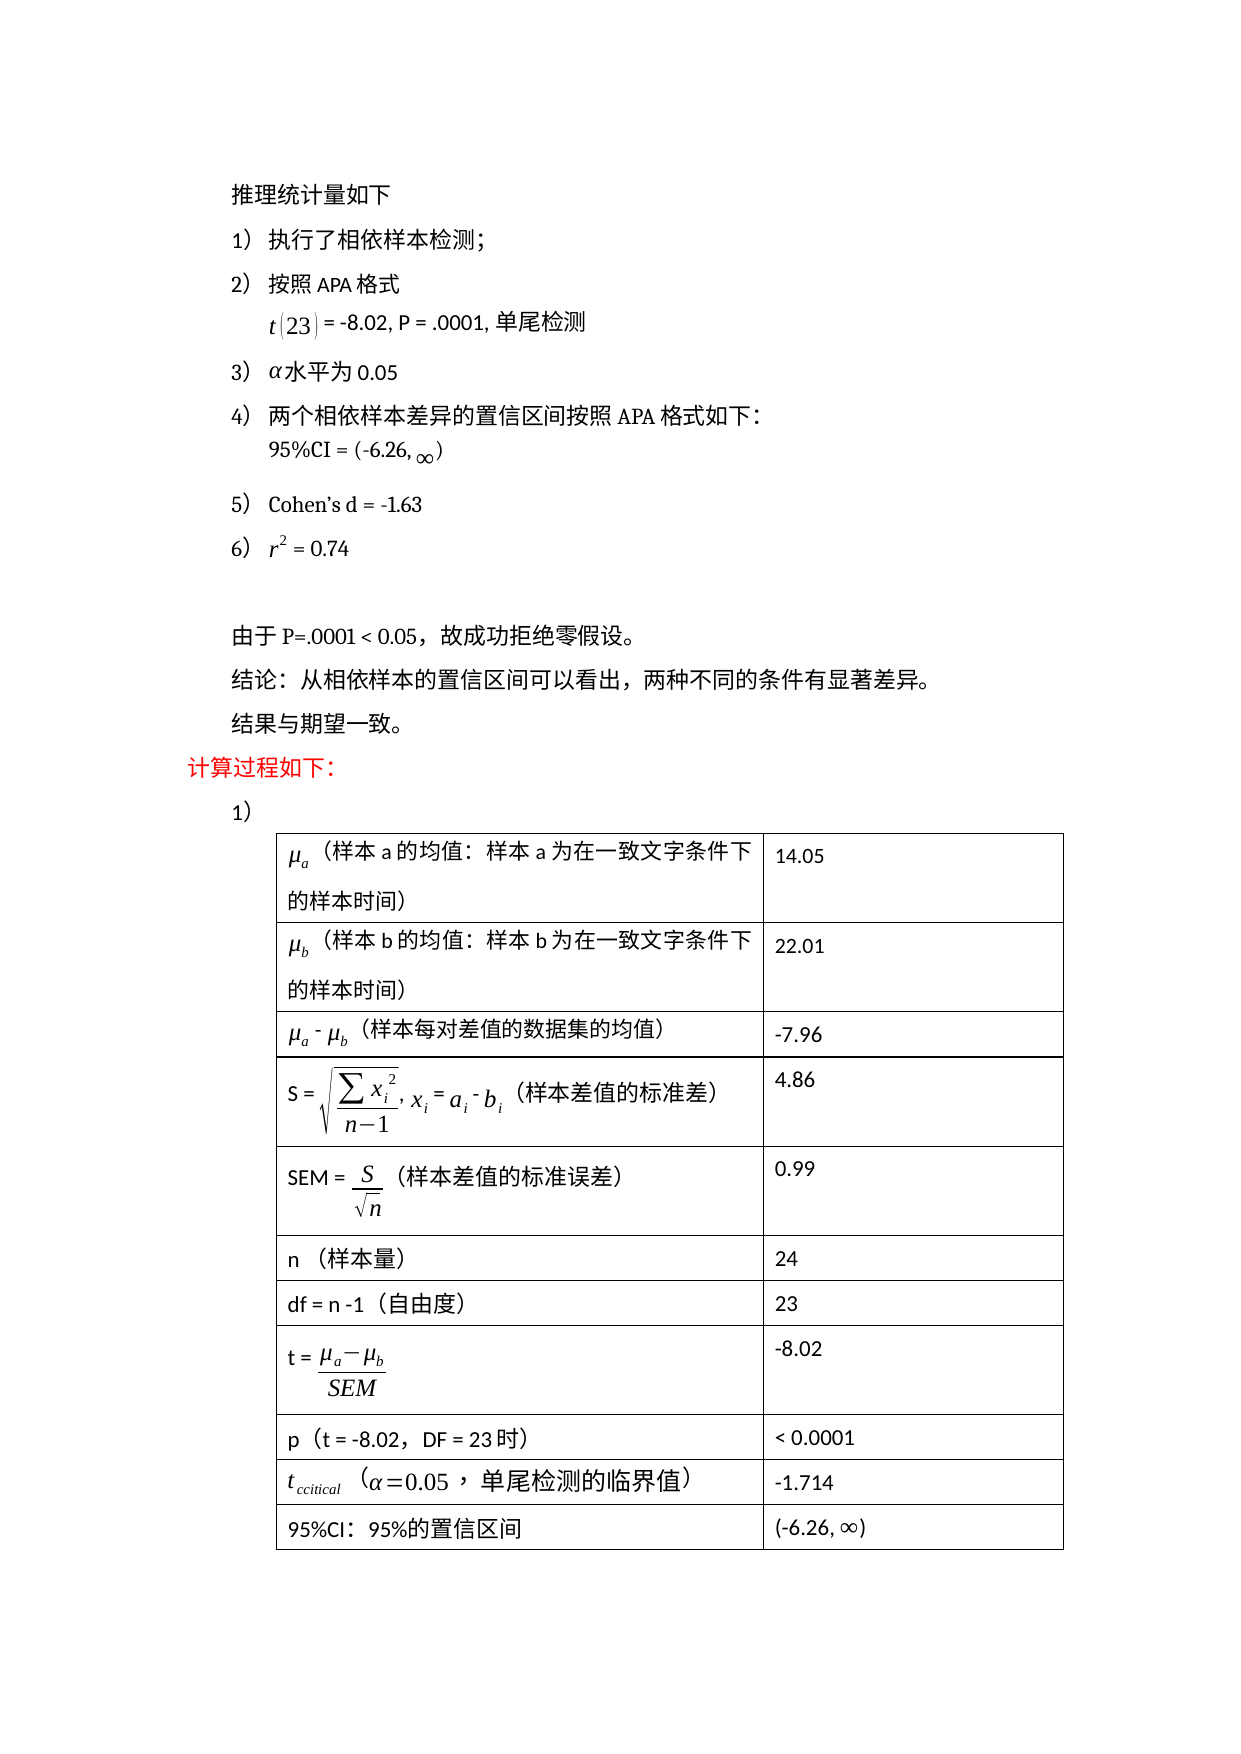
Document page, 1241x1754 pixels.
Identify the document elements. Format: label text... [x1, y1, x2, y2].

table_cell t = [277, 1326, 763, 1414]
table_cell - （样本每对差值的数据集的均值） [277, 1012, 763, 1056]
table_cell -1.714 [764, 1460, 1063, 1504]
list Cohen’s d = -1.63 [231, 480, 1053, 524]
table_cell n （样本量） [277, 1236, 763, 1280]
text 由于P=.0001 < 0.05，故成功拒绝零假设。 [187, 613, 1053, 657]
text 95%CI = (-6.26, ) [269, 436, 1053, 480]
list = 0.74 [231, 524, 1053, 568]
table_cell 22.01 [764, 923, 1063, 1011]
table_cell 4.86 [764, 1058, 1063, 1146]
list 水平为0.05 [231, 348, 1053, 392]
table_cell （） [277, 1460, 763, 1504]
table_cell p（t = -8.02，DF = 23时） [277, 1415, 763, 1459]
table_cell -8.02 [764, 1326, 1063, 1414]
table_cell 24 [764, 1236, 1063, 1280]
text 推理统计量如下 [187, 172, 1053, 216]
table_header （样本a的均值：样本a为在一致文字条件下的样本时间） [277, 834, 763, 922]
text 结论：从相依样本的置信区间可以看出，两种不同的条件有显著差异。 [187, 657, 1053, 701]
text 1） [187, 789, 1053, 833]
table_cell 23 [764, 1281, 1063, 1325]
list 执行了相依样本检测； [231, 216, 1053, 260]
table_cell < 0.0001 [764, 1415, 1063, 1459]
table_cell 95%CI：95%的置信区间 [277, 1505, 763, 1549]
text 计算过程如下： [187, 745, 1053, 789]
table_cell df = n -1（自由度） [277, 1281, 763, 1325]
table_header 14.05 [764, 834, 1063, 922]
list 按照APA格式 [231, 260, 1053, 304]
table_cell (-6.26, ) [764, 1505, 1063, 1549]
list = -8.02, P = .0001, 单尾检测 [269, 304, 1053, 348]
table_cell （样本b的均值：样本b为在一致文字条件下的样本时间） [277, 923, 763, 1011]
table_cell SEM = （样本差值的标准误差） [277, 1147, 763, 1235]
table_cell 0.99 [764, 1147, 1063, 1235]
text 结果与期望一致。 [187, 701, 1053, 745]
list 两个相依样本差异的置信区间按照APA格式如下： [231, 392, 1053, 436]
table_cell -7.96 [764, 1012, 1063, 1056]
table_cell S = , = - （样本差值的标准差） [277, 1058, 763, 1146]
